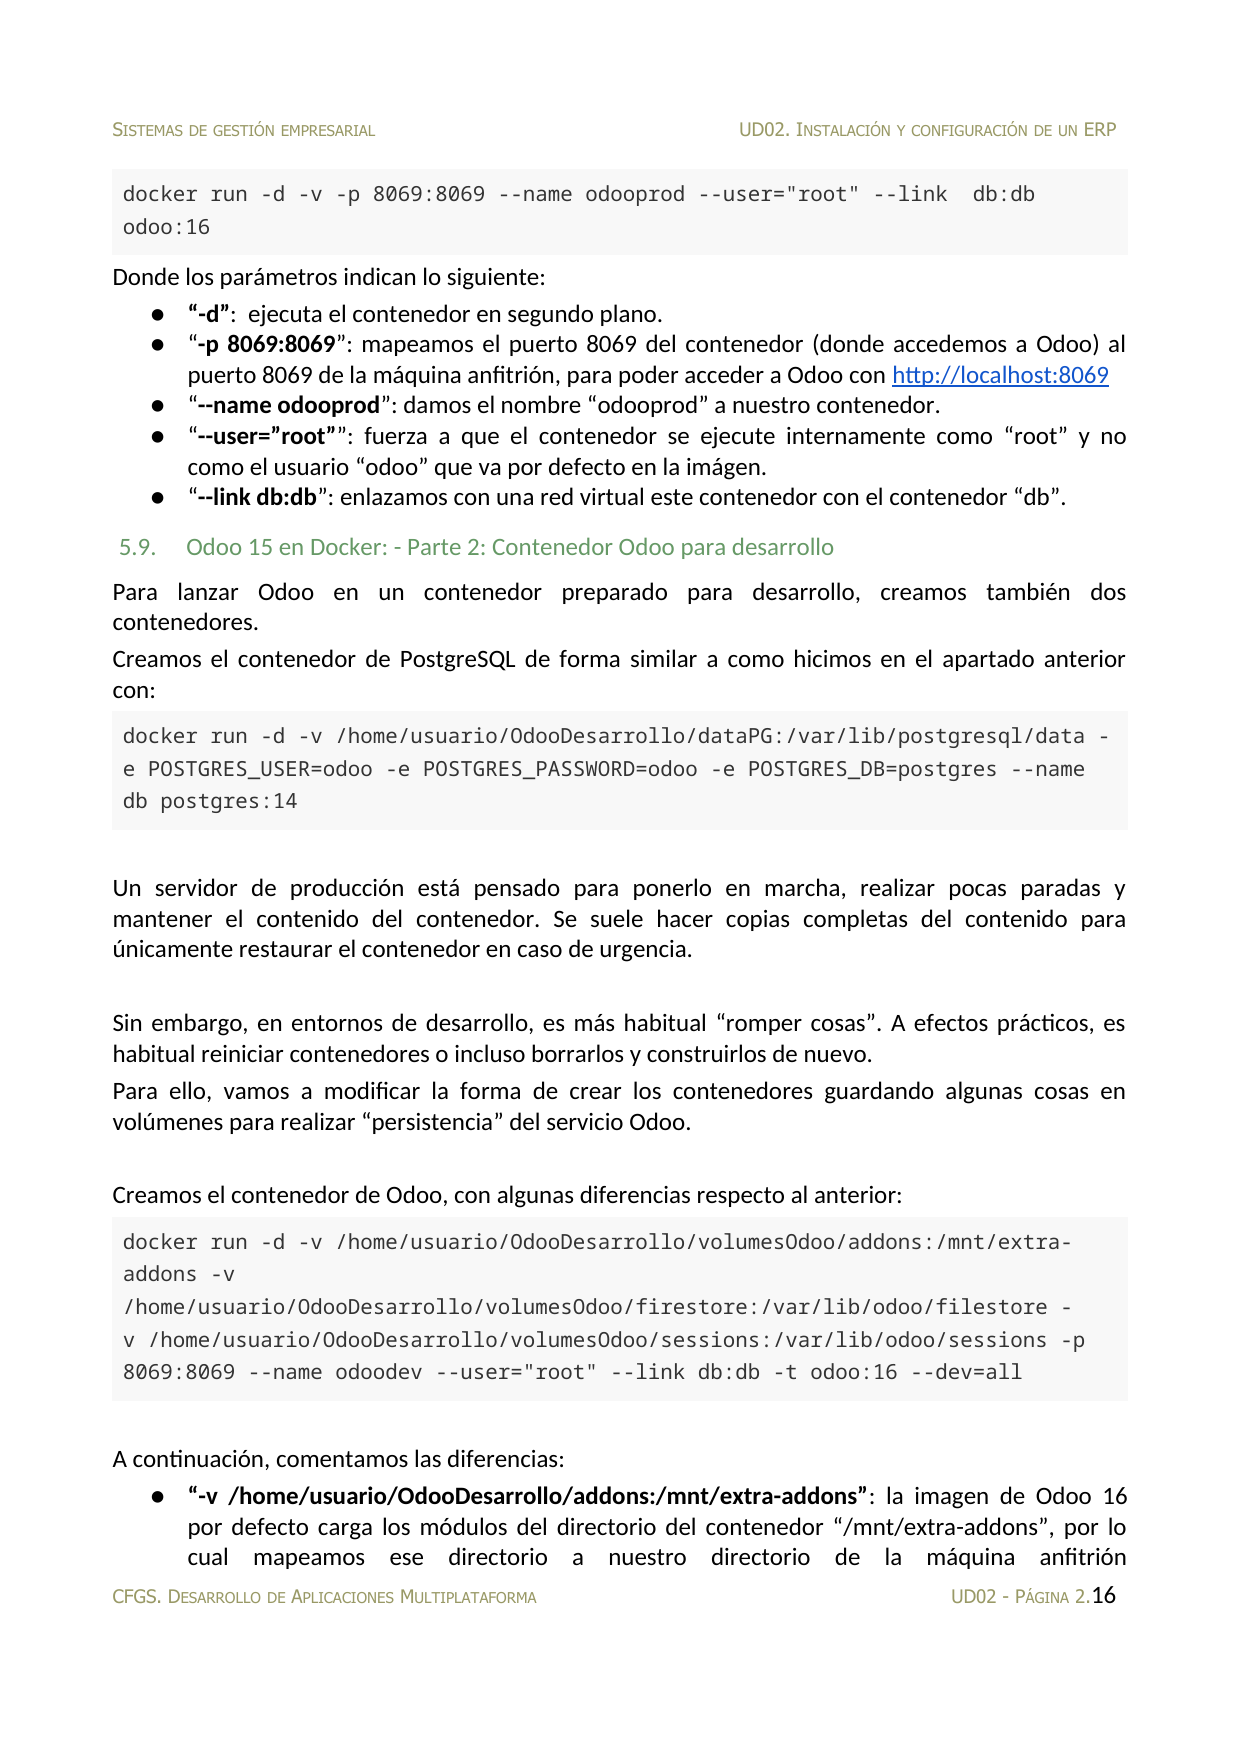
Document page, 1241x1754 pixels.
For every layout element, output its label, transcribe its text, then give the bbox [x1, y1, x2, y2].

list “-d”: ejecuta el contenedor en segundo plano. [150, 298, 1128, 329]
list “--name odooprod”: damos el nombre “odooprod” a nuestro contenedor. [150, 390, 1128, 420]
table_header docker run -d -v /home/usuario/OdooDesarrollo/volumesOdoo/addons:/mnt/extra-addons -v /home/usuario/OdooDesarrollo/volumesOdoo/firestore:/var/lib/odoo/filestore -v /home/usuario/OdooDesarrollo/volumesOdoo/sessions:/var/lib/odoo/sessions -p 8069:8069 --name odoodev --user="root" --link db:db -t odoo:16 --dev=all [112, 1217, 1128, 1401]
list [150, 1480, 1128, 1572]
text Donde los parámetros indican lo siguiente: [112, 261, 1128, 292]
table_header docker run -d -v -p 8069:8069 --name odooprod --user="root" --link db:db odoo:16 [112, 169, 1128, 255]
table_header docker run -d -v /home/usuario/OdooDesarrollo/dataPG:/var/lib/postgresql/data -e POSTGRES_USER=odoo -e POSTGRES_PASSWORD=odoo -e POSTGRES_DB=postgres --name db postgres:14 [112, 711, 1128, 830]
text Sin embargo, en entornos de desarrollo, es más habitual “romper cosas”. A efectos prácticos, es habitual reiniciar contenedores o incluso borrarlos y construirlos de nuevo. [112, 1008, 1128, 1069]
text Para lanzar Odoo en un contenedor preparado para desarrollo, creamos también dos contenedores. [112, 576, 1128, 637]
text Para ello, vamos a modificar la forma de crear los contenedores guardando algunas cosas en volúmenes para realizar “persistencia” del servicio Odoo. [112, 1075, 1128, 1136]
list “-p 8069:8069”: mapeamos el puerto 8069 del contenedor (donde accedemos a Odoo) al puerto 8069 de la máquina anfitrión, para poder acceder a Odoo con http://localhost:8069 [150, 329, 1128, 390]
list “--link db:db”: enlazamos con una red virtual este contenedor con el contenedor “db”. [150, 481, 1128, 512]
text Creamos el contenedor de Odoo, con algunas diferencias respecto al anterior: [112, 1179, 1128, 1210]
subtitle Odoo 15 en Docker: - Parte 2: Contenedor Odoo para desarrollo [156, 531, 1128, 561]
text Creamos el contenedor de PostgreSQL de forma similar a como hicimos en el apartado anterior con: [112, 643, 1128, 704]
text Un servidor de producción está pensado para ponerlo en marcha, realizar pocas paradas y mantener el contenido del contenedor. Se suele hacer copias completas del contenido para únicamente restaurar el contenedor en caso de urgencia. [112, 873, 1128, 964]
text A continuación, comentamos las diferencias: [112, 1443, 1128, 1474]
list “--user=”root””: fuerza a que el contenedor se ejecute internamente como “root” y no como el usuario “odoo” que va por defecto en la imágen. [150, 420, 1128, 481]
